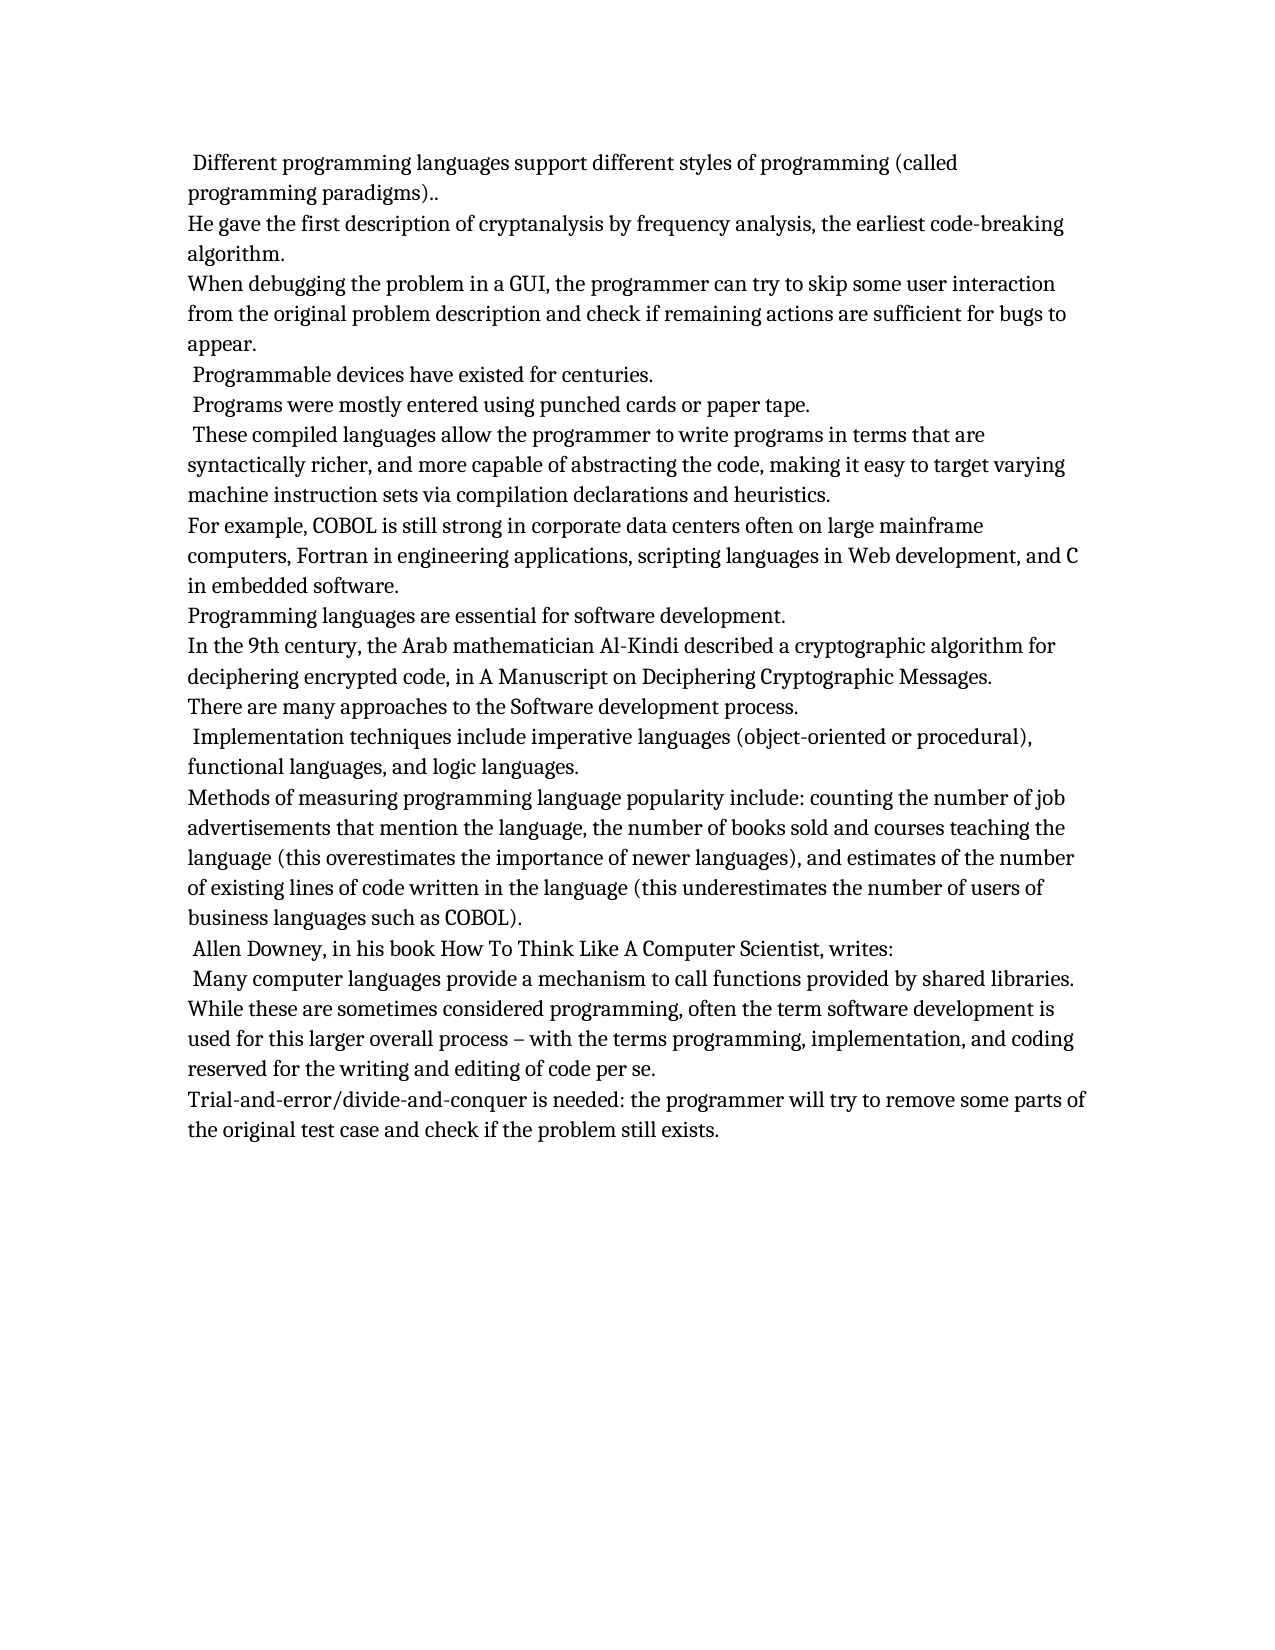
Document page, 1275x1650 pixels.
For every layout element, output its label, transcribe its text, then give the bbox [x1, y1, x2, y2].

text Different programming languages support different styles of programming (called programming paradigms).. He gave the first description of cryptanalysis by frequency analysis, the earliest code-breaking algorithm. When debugging the problem in a GUI, the programmer can try to skip some user interaction from the original problem description and check if remaining actions are sufficient for bugs to appear. Programmable devices have existed for centuries. Programs were mostly entered using punched cards or paper tape. These compiled languages allow the programmer to write programs in terms that are syntactically richer, and more capable of abstracting the code, making it easy to target varying machine instruction sets via compilation declarations and heuristics. For example, COBOL is still strong in corporate data centers often on large mainframe computers, Fortran in engineering applications, scripting languages in Web development, and C in embedded software. Programming languages are essential for software development. In the 9th century, the Arab mathematician Al-Kindi described a cryptographic algorithm for deciphering encrypted code, in A Manuscript on Deciphering Cryptographic Messages. There are many approaches to the Software development process. Implementation techniques include imperative languages (object-oriented or procedural), functional languages, and logic languages. Methods of measuring programming language popularity include: counting the number of job advertisements that mention the language, the number of books sold and courses teaching the language (this overestimates the importance of newer languages), and estimates of the number of existing lines of code written in the language (this underestimates the number of users of business languages such as COBOL). Allen Downey, in his book How To Think Like A Computer Scientist, writes: Many computer languages provide a mechanism to call functions provided by shared libraries. While these are sometimes considered programming, often the term software development is used for this larger overall process – with the terms programming, implementation, and coding reserved for the writing and editing of code per se. Trial-and-error/divide-and-conquer is needed: the programmer will try to remove some parts of the original test case and check if the problem still exists. [187, 150, 1087, 1143]
